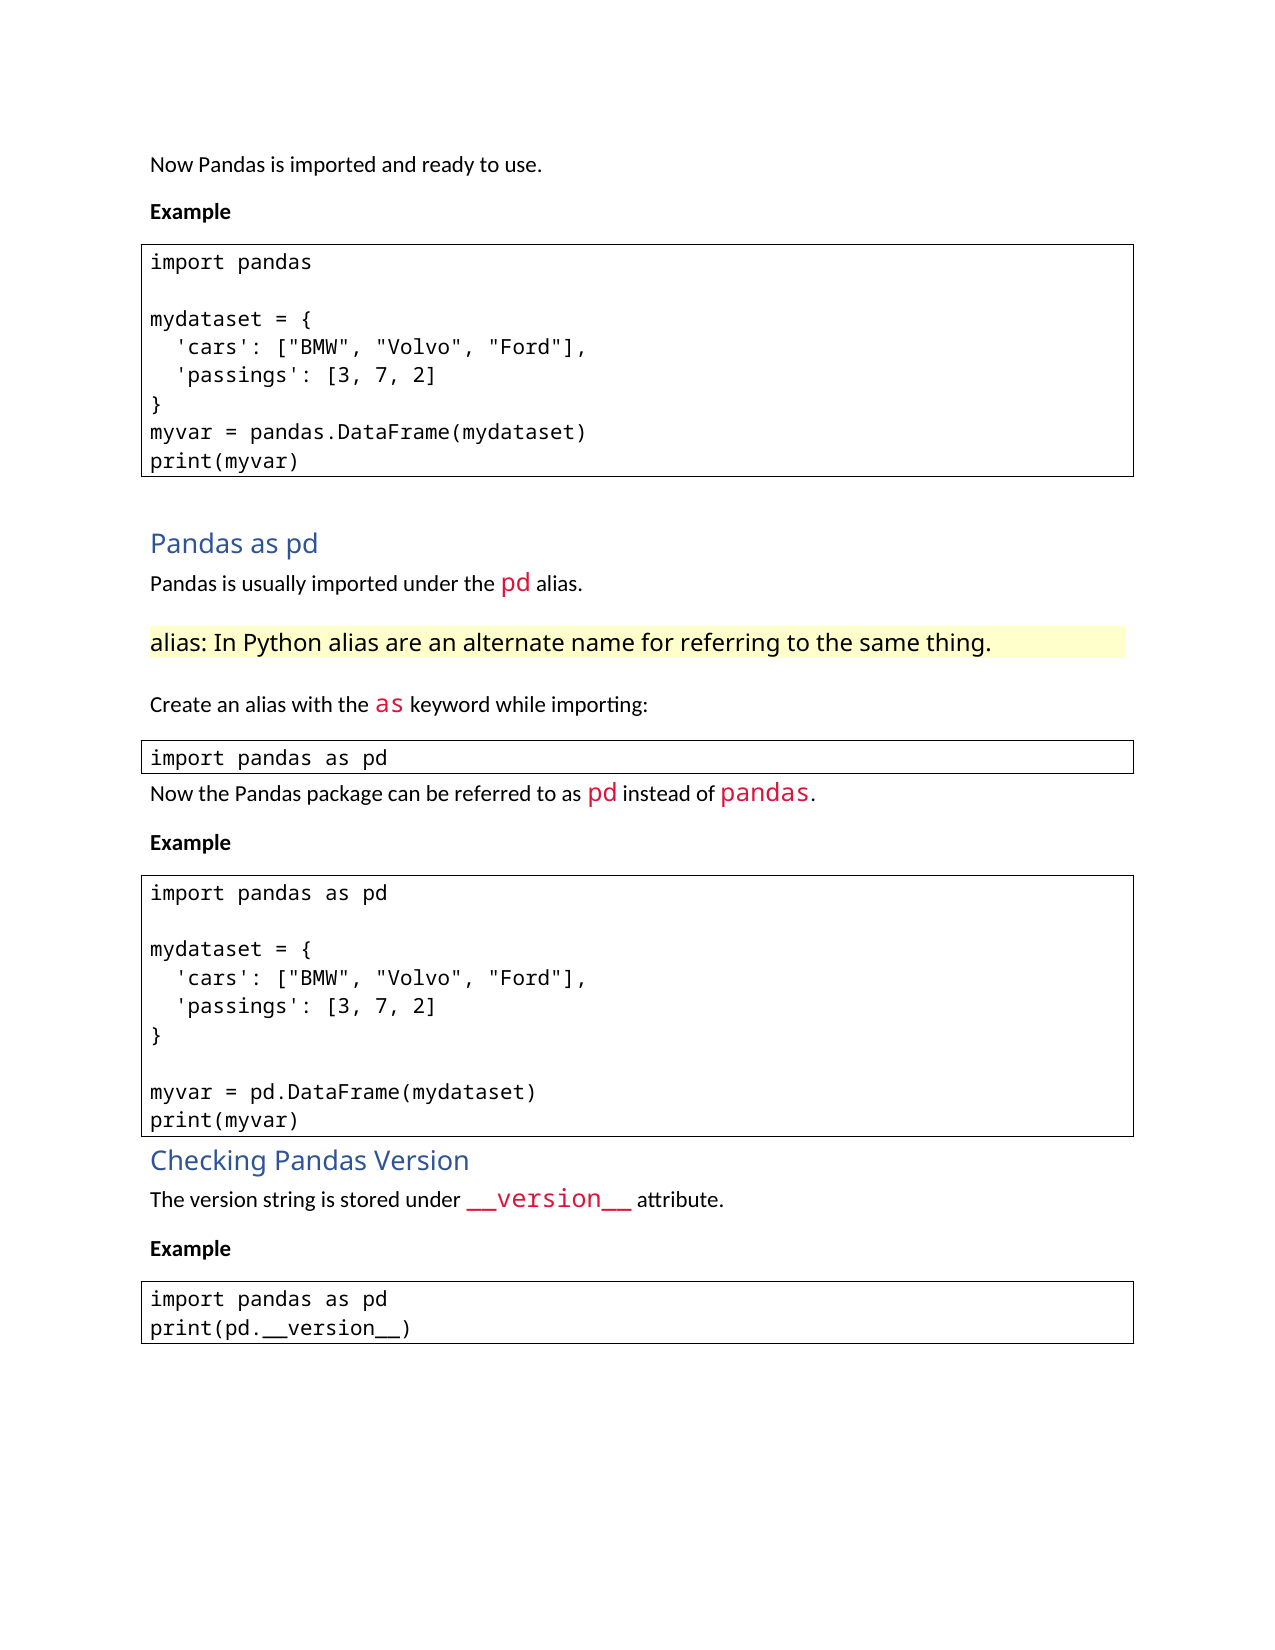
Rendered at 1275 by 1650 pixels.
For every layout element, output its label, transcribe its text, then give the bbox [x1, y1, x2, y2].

text 'cars': ["BMW", "Volvo", "Ford"], [150, 963, 1125, 991]
text print(pd.__version__) [142, 1309, 1133, 1343]
text The version string is stored under __version__ attribute. [150, 1181, 1125, 1215]
text mydataset = { [150, 934, 1125, 963]
subtitle Checking Pandas Version [150, 1141, 1125, 1178]
text myvar = pandas.DataFrame(mydataset) [150, 417, 1125, 443]
text alias: In Python alias are an alternate name for referring to the same thing. [150, 626, 1125, 658]
text print(myvar) [142, 1102, 1133, 1136]
text Create an alias with the as keyword while importing: [150, 686, 1125, 720]
text Now Pandas is imported and ready to use. [150, 150, 1125, 178]
text import pandas as pd [142, 741, 1133, 773]
text import pandas as pd [142, 876, 1133, 906]
text } [150, 389, 1125, 417]
text Pandas is usually imported under the pd alias. [150, 564, 1125, 598]
subtitle Pandas as pd [150, 524, 1125, 561]
text import pandas mydataset = { [142, 245, 1133, 332]
text Example [150, 1234, 1125, 1262]
text Example [150, 828, 1125, 856]
text 'passings': [3, 7, 2] } myvar = pd.DataFrame(mydataset) [150, 991, 1125, 1102]
text 'passings': [3, 7, 2] [150, 361, 1125, 389]
text 'cars': ["BMW", "Volvo", "Ford"], [150, 332, 1125, 361]
text print(myvar) [142, 443, 1133, 476]
text Now the Pandas package can be referred to as pd instead of pandas. [150, 774, 1125, 808]
text import pandas as pd [142, 1282, 1133, 1309]
text Example [150, 197, 1125, 225]
